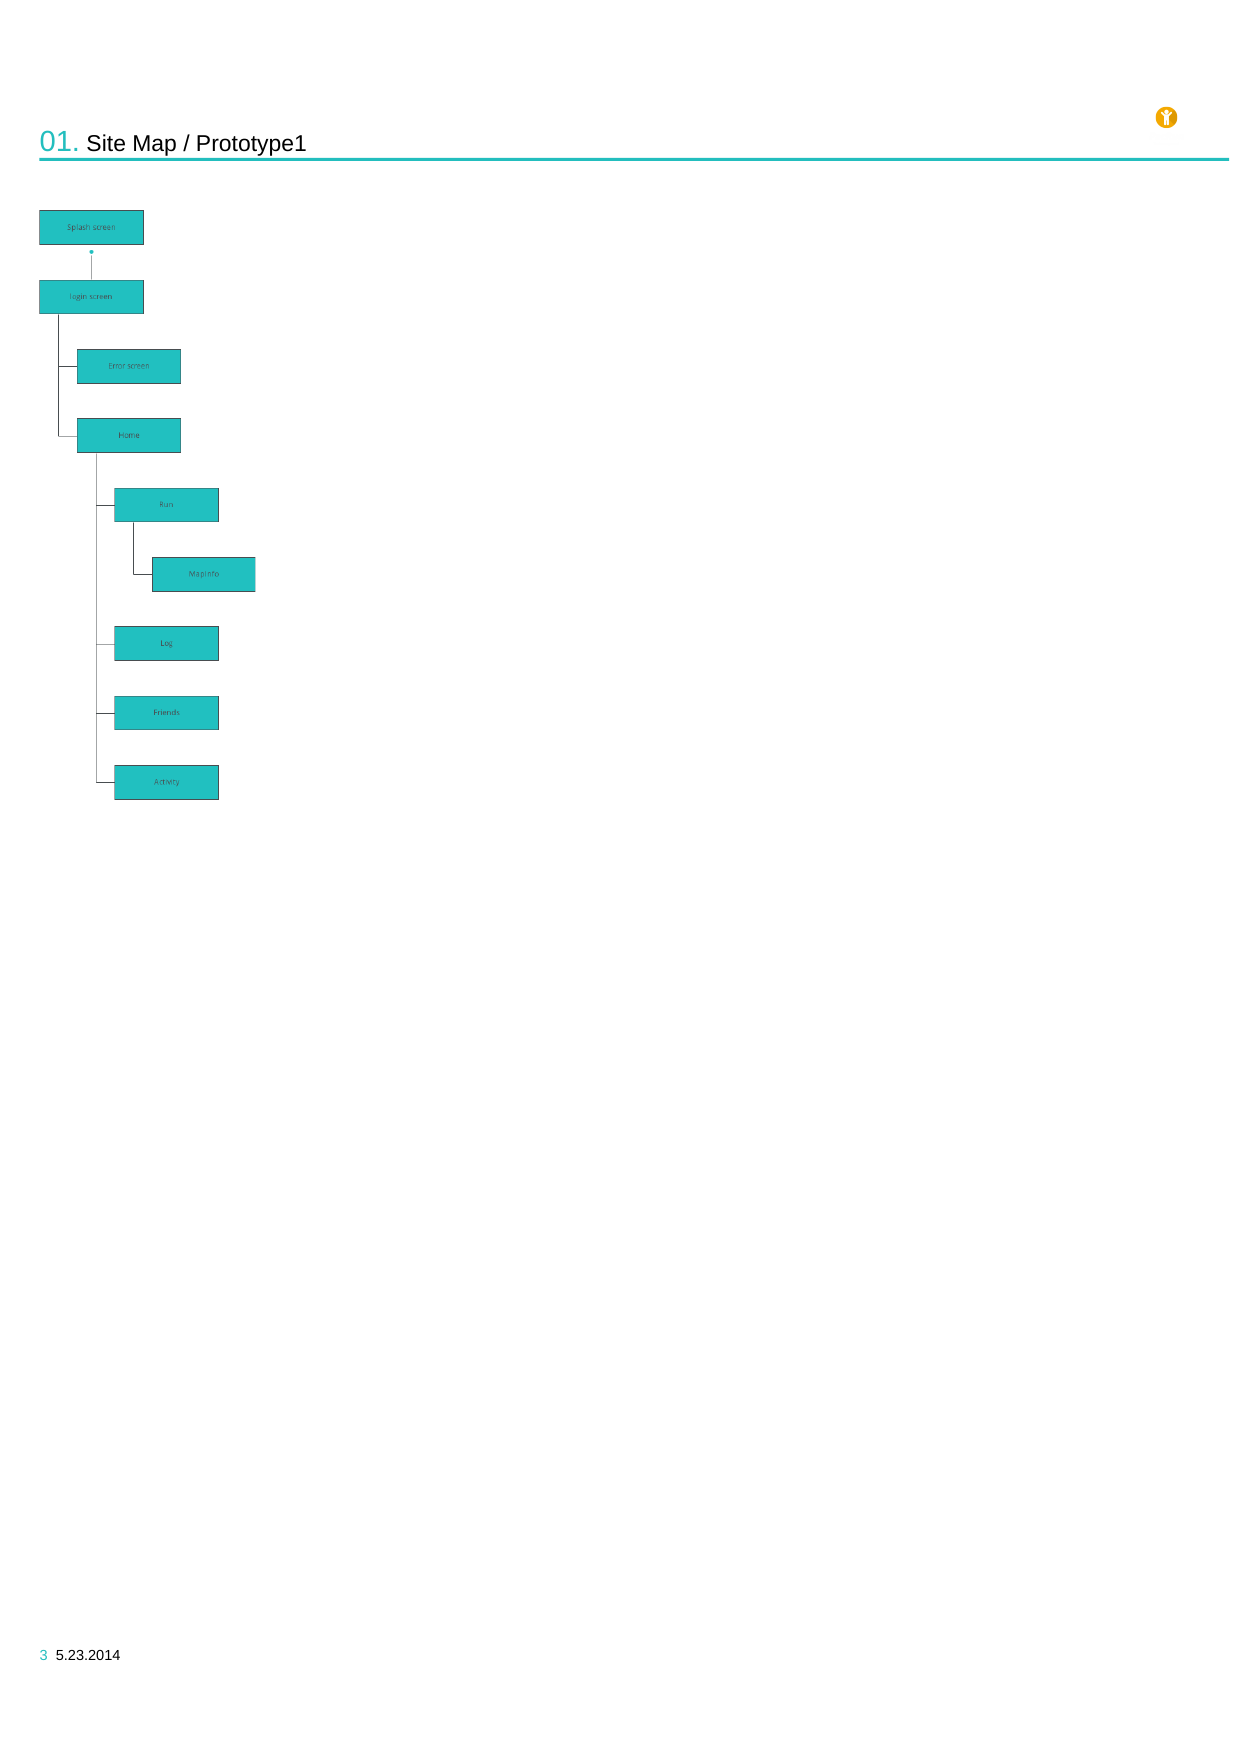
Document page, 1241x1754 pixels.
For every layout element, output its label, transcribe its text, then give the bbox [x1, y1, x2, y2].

picture [39, 210, 256, 834]
picture [1142, 100, 1192, 152]
text 01. Site Map / Prototype1 [39, 100, 1194, 157]
